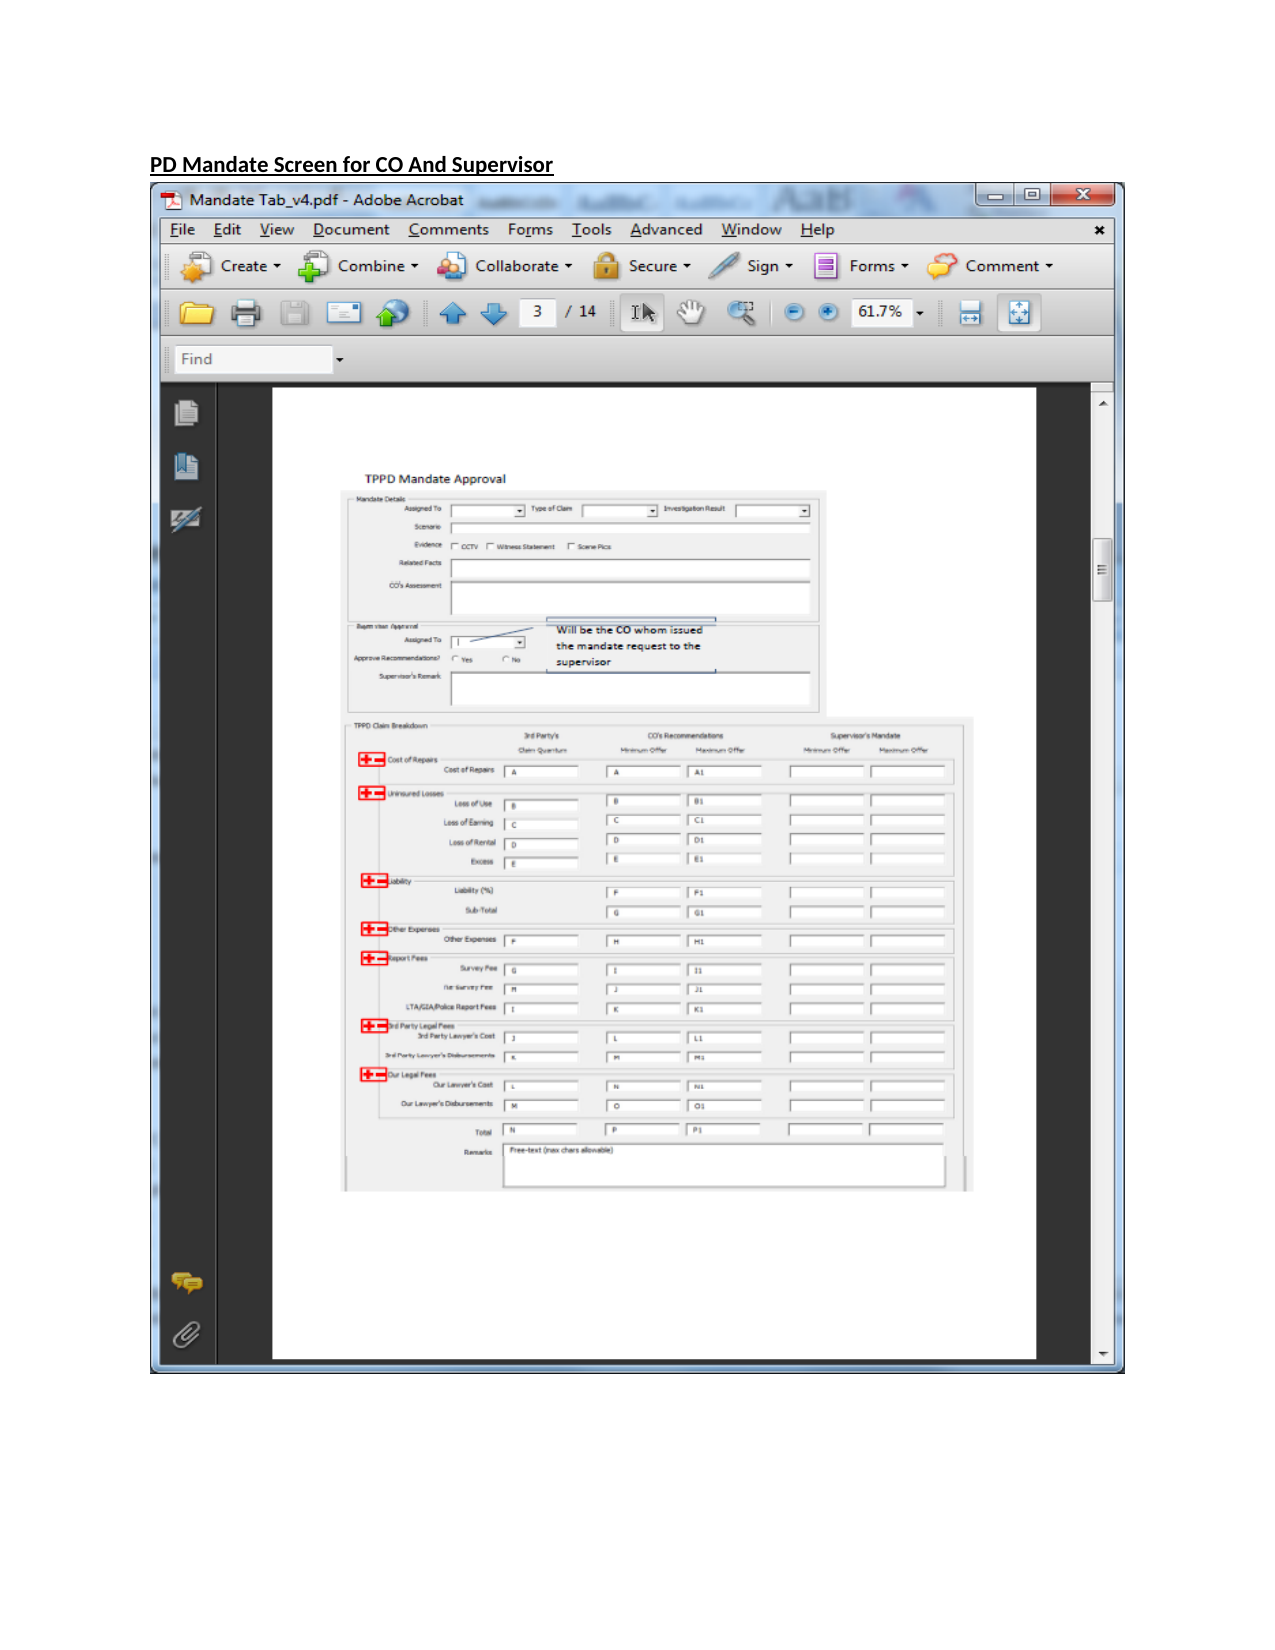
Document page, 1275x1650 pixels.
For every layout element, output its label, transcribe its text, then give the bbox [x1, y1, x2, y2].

text PD Mandate Screen for CO And Supervisor [150, 150, 1125, 182]
picture [150, 182, 1125, 1374]
